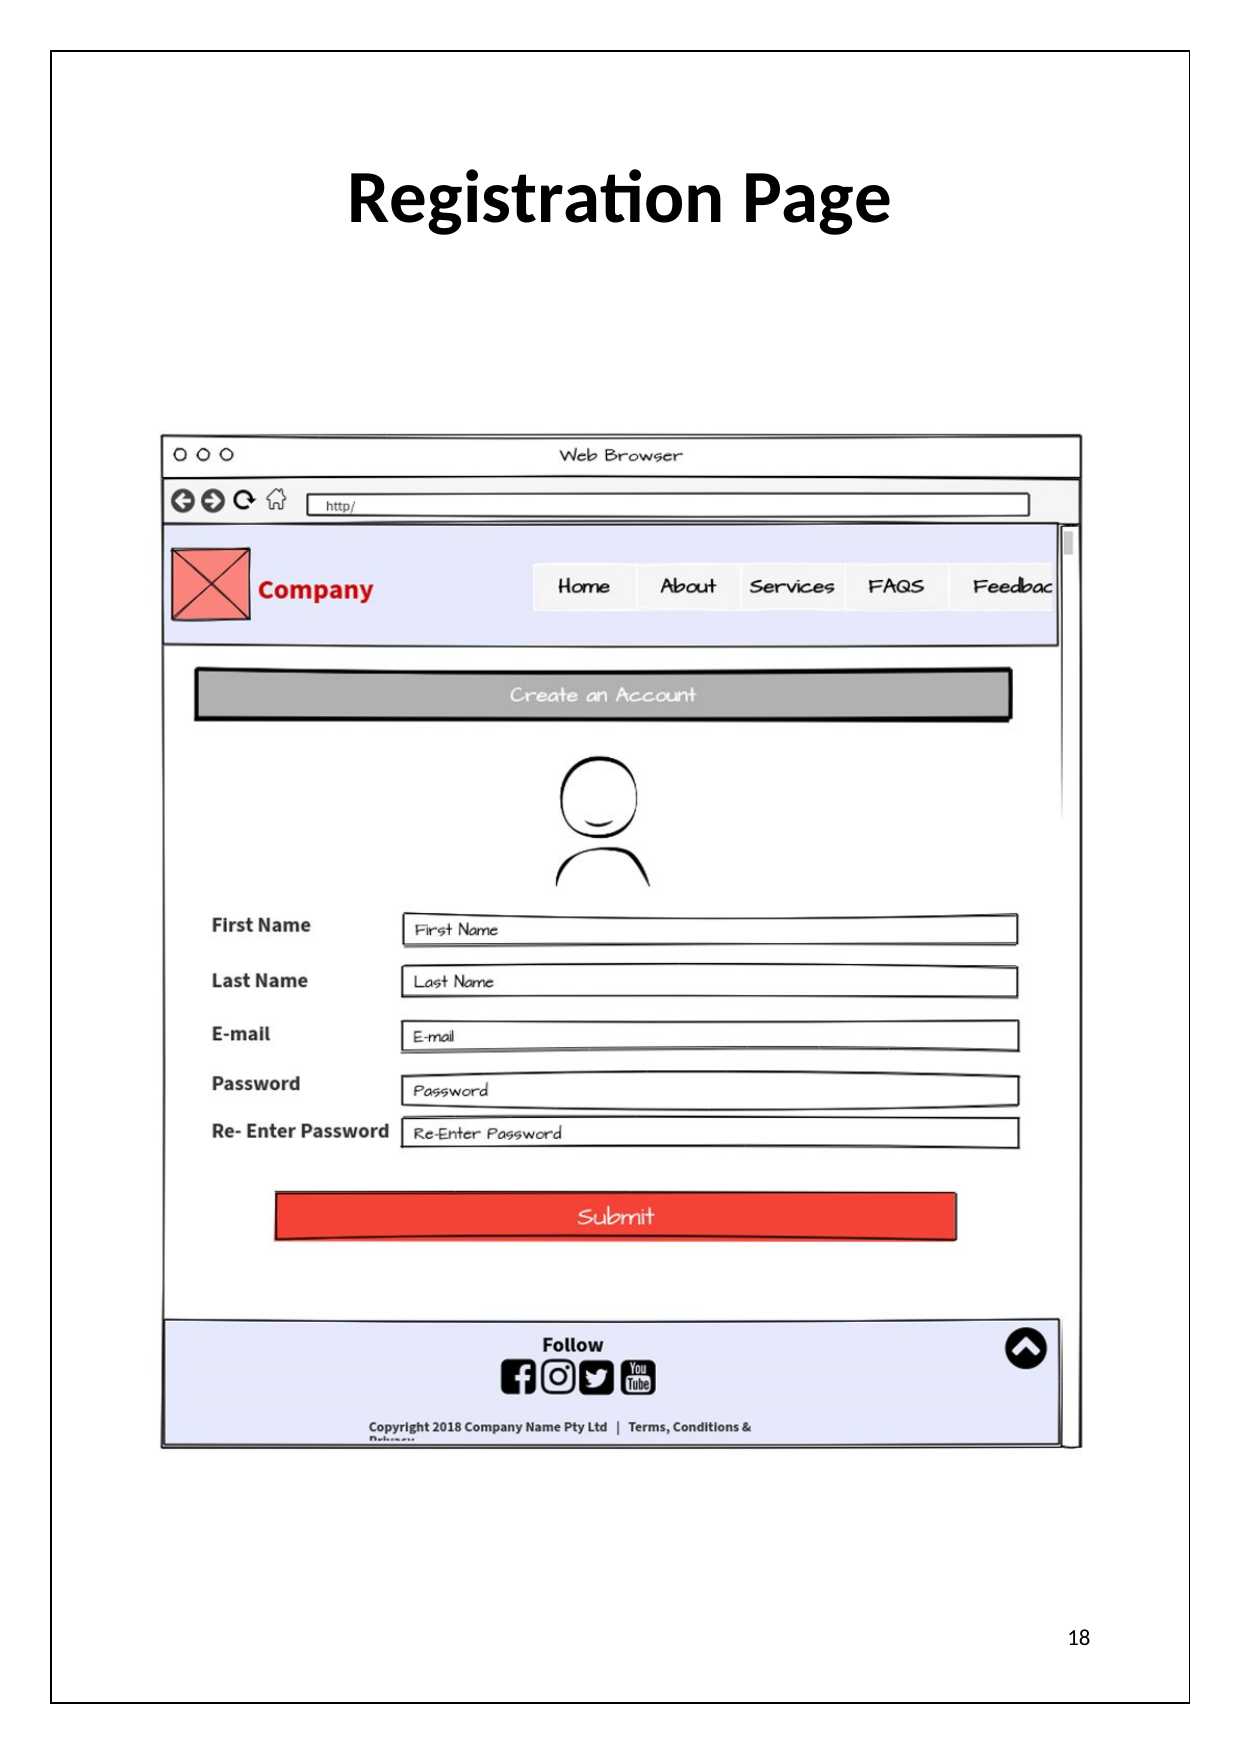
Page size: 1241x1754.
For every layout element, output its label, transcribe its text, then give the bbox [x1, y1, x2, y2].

picture [150, 272, 1091, 1604]
text Registration Page [150, 150, 1090, 242]
